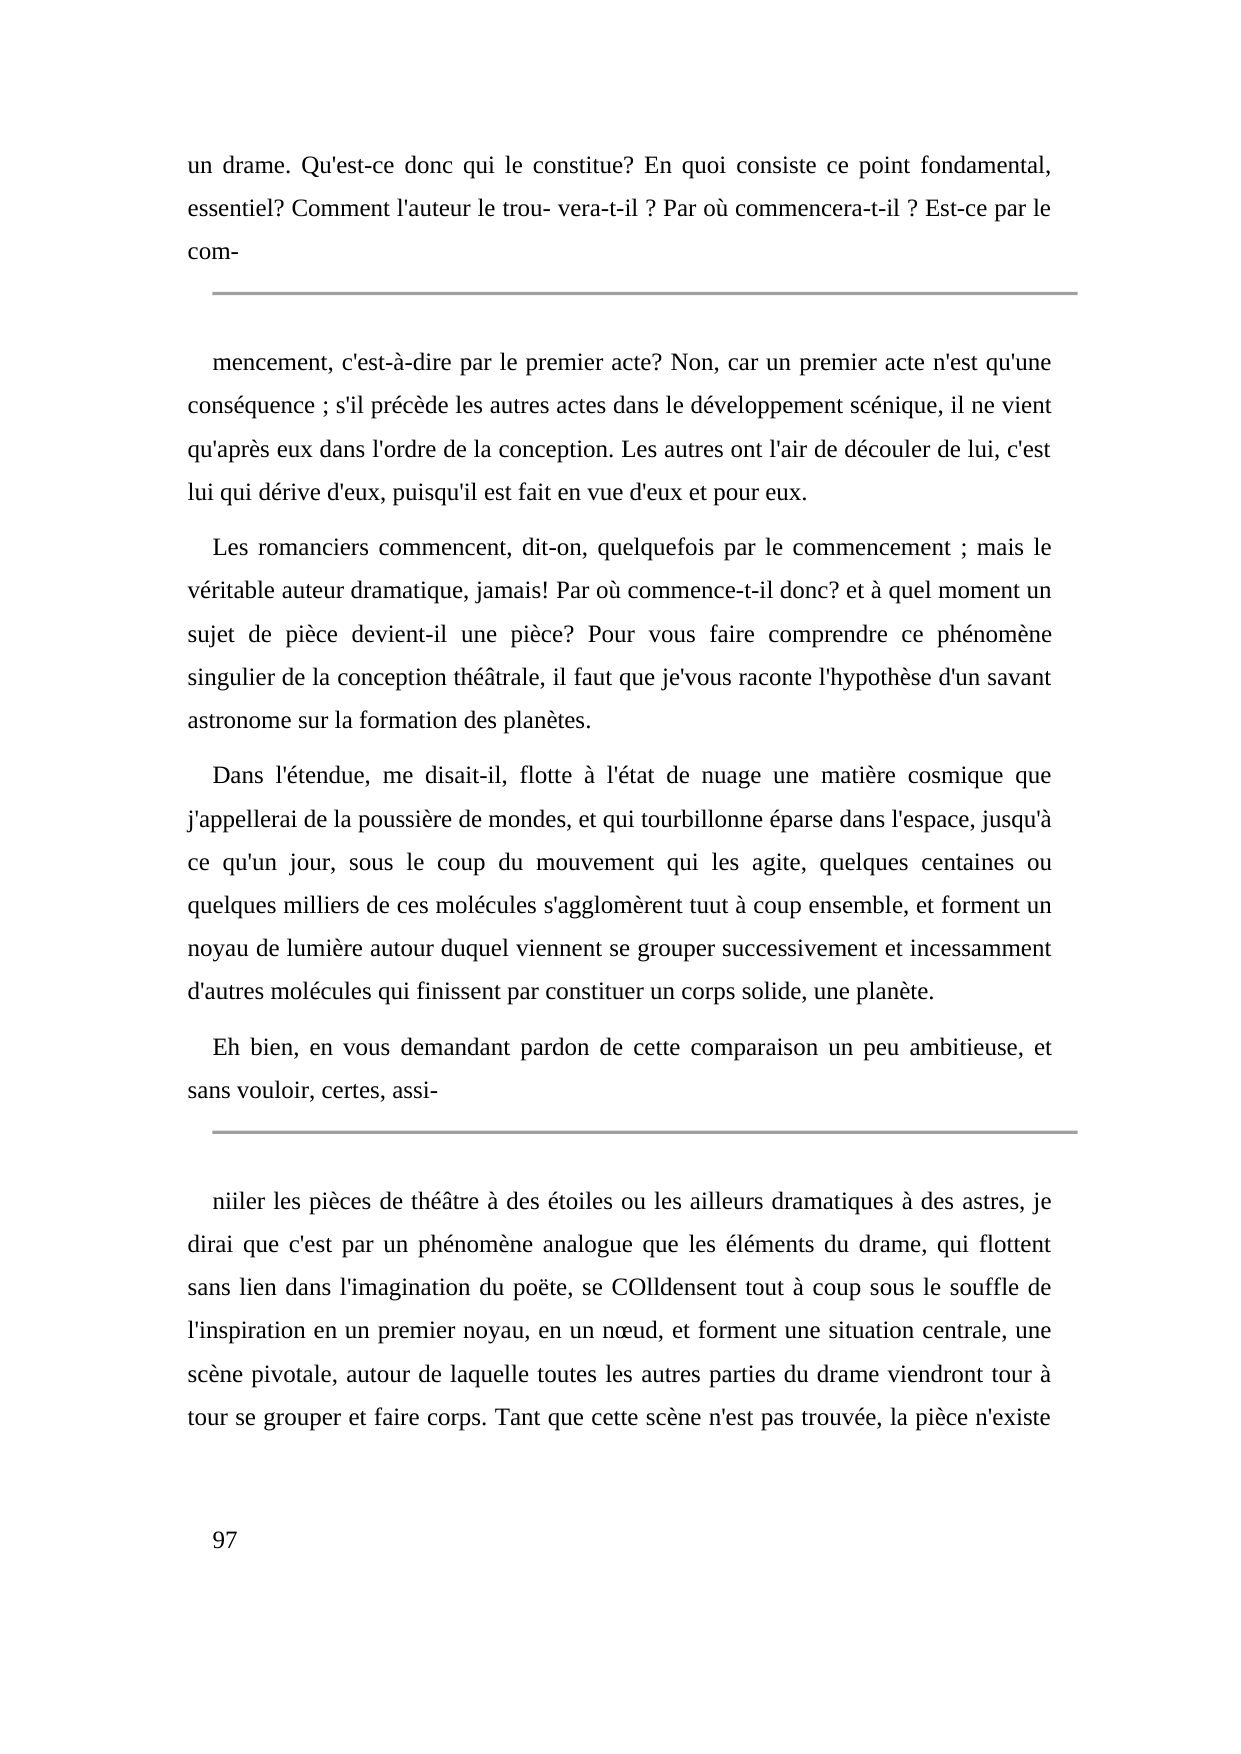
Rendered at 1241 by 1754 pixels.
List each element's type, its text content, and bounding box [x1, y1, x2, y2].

text Dans l'étendue, me disait-il, flotte à l'état de nuage une matière cosmique que j'appellerai de la poussière de mondes, et qui tourbillonne éparse dans l'espace, jusqu'à ce qu'un jour, sous le coup du mouvement qui les agite, quelques centaines ou quelques milliers de ces molécules s'agglomèrent tuut à coup ensemble, et forment un noyau de lumière autour duquel viennent se grouper successivement et incessamment d'autres molécules qui finissent par constituer un corps solide, une planète. [187, 761, 1053, 1005]
text Eh bien, en vous demandant pardon de cette comparaison un peu ambitieuse, et sans vouloir, certes, assi- [187, 1032, 1053, 1104]
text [187, 150, 1053, 265]
text mencement, c'est-à-dire par le premier acte? Non, car un premier acte n'est qu'une conséquence ; s'il précède les autres actes dans le développement scénique, il ne vient qu'après eux dans l'ordre de la conception. Les autres ont l'air de découler de lui, c'est lui qui dérive d'eux, puisqu'il est fait en vue d'eux et pour eux. [187, 347, 1053, 506]
text Les romanciers commencent, dit-on, quelquefois par le commencement ; mais le véritable auteur dramatique, jamais! Par où commence-t-il donc? et à quel moment un sujet de pièce devient-il une pièce? Pour vous faire comprendre ce phénomène singulier de la conception théâtrale, il faut que je'vous raconte l'hypothèse d'un savant astronome sur la formation des planètes. [187, 532, 1053, 734]
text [187, 1186, 1053, 1431]
